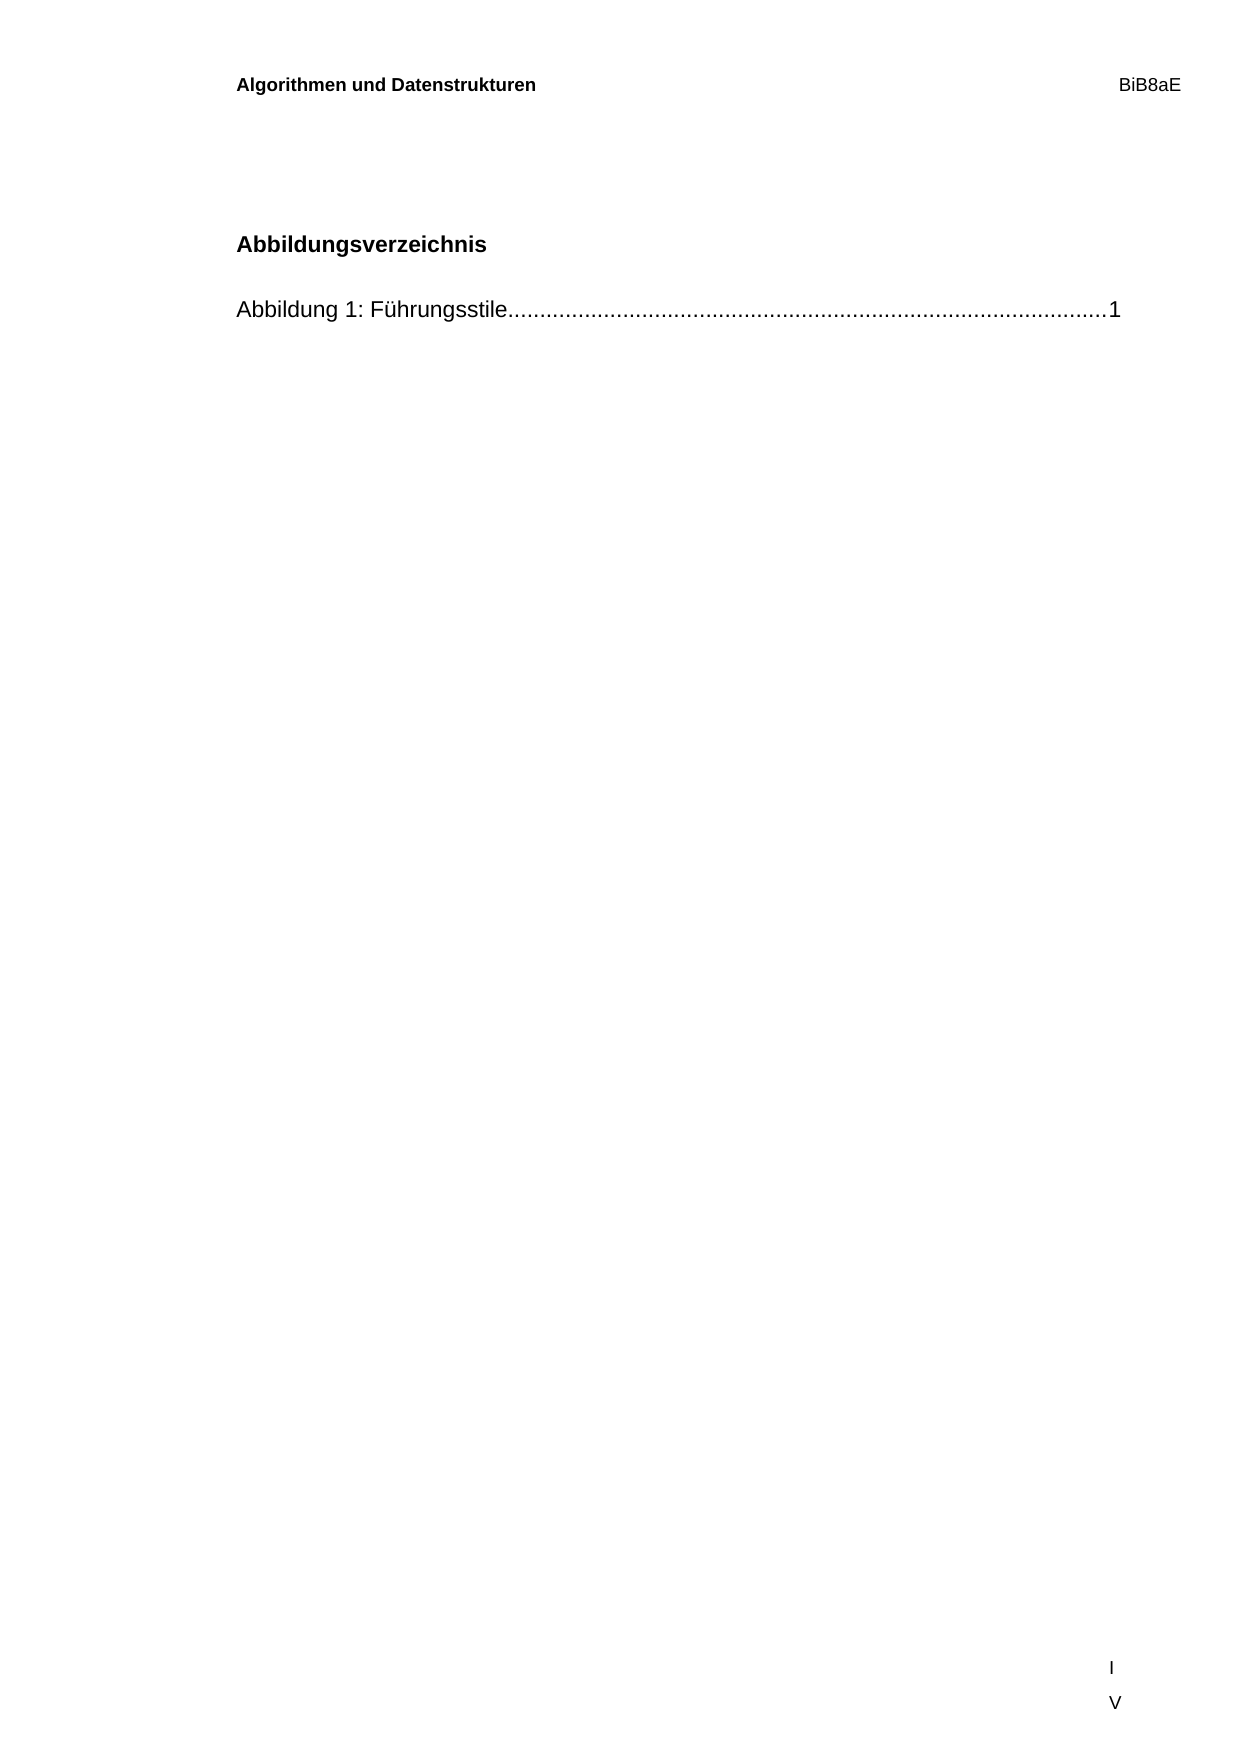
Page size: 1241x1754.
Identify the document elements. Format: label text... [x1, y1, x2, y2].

text Abbildungsverzeichnis [236, 231, 1122, 258]
text Abbildung 1: Führungsstile 1 [236, 296, 1122, 322]
